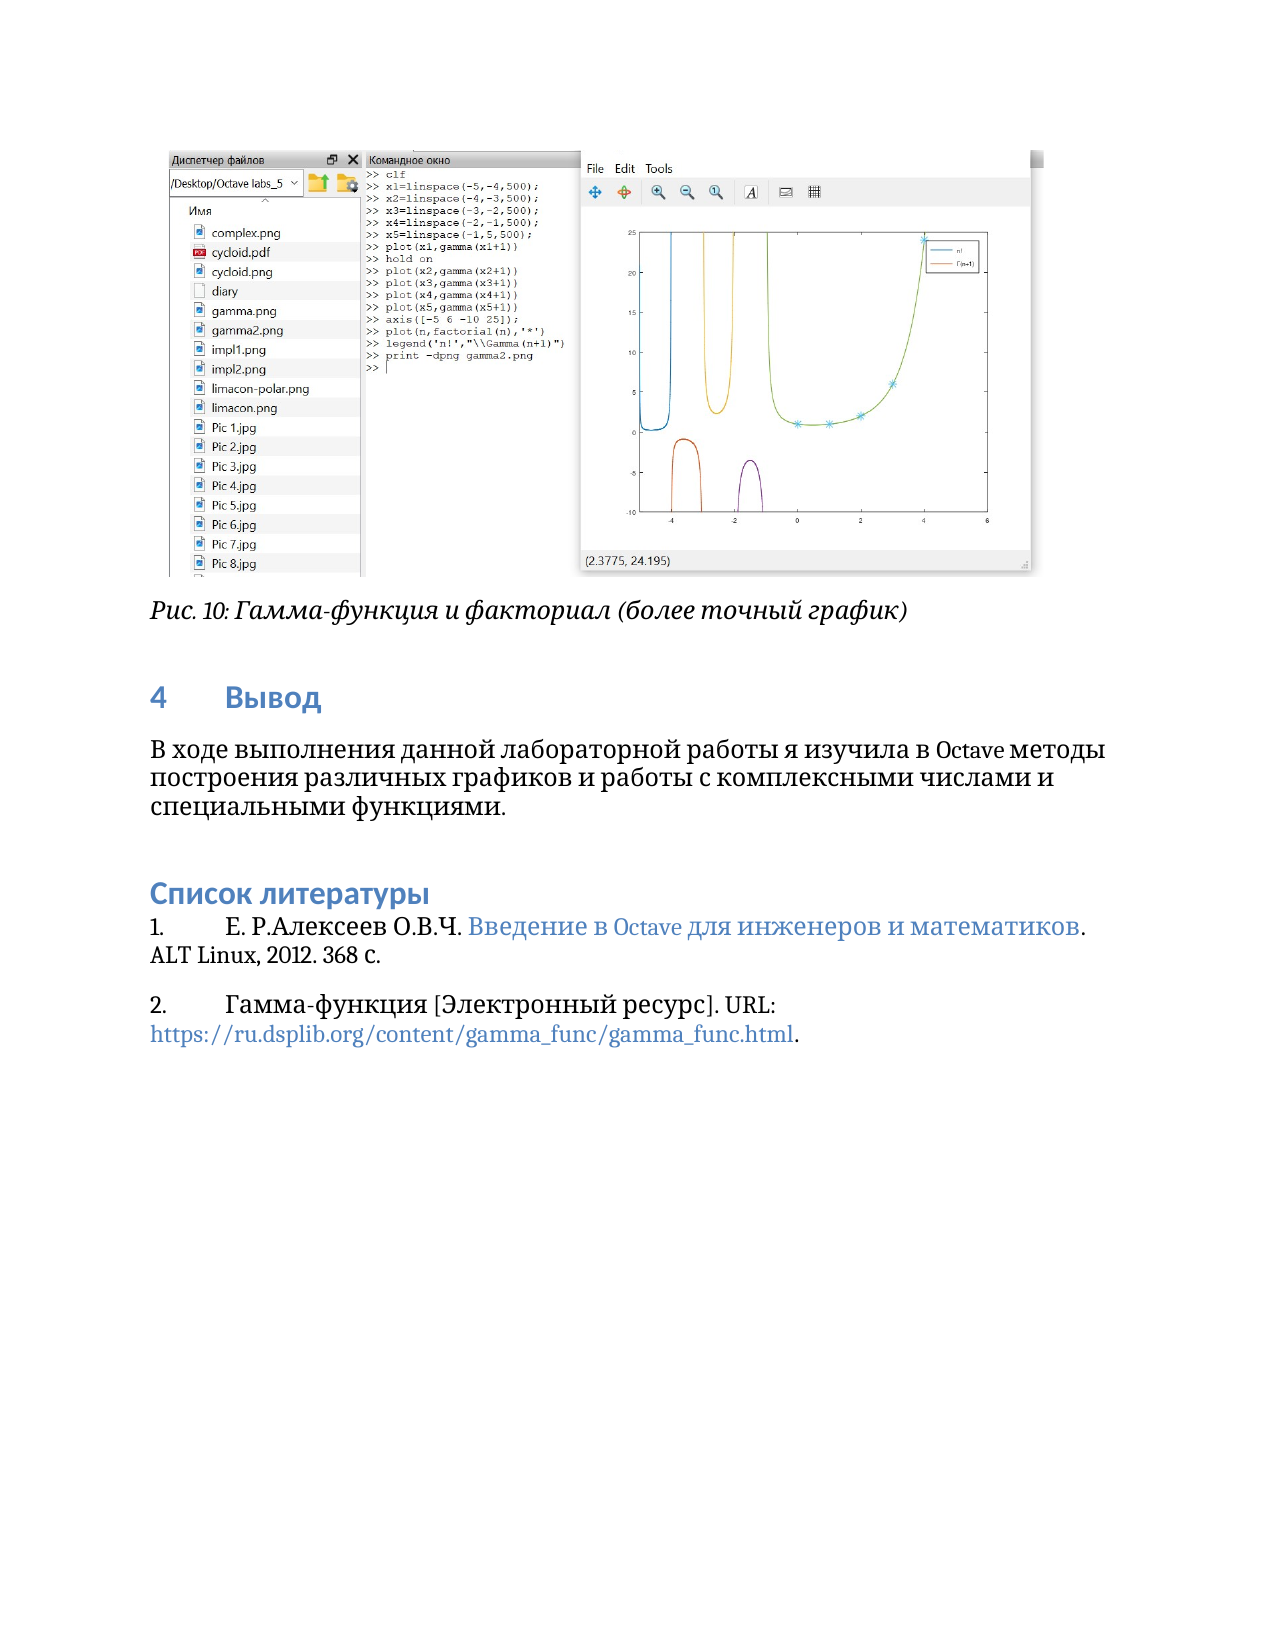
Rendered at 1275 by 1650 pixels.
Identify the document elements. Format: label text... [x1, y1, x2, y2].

text 2. Гамма-функция [Электронный ресурс]. URL: https://ru.dsplib.org/content/gamma_func/gamma_func.html. [150, 991, 1125, 1048]
text В ходе выполнения данной лабораторной работы я изучила в Octave методы построения различных графиков и работы с комплексными числами и специальными функциями. [150, 736, 1125, 822]
subtitle 4 Вывод [150, 676, 1125, 717]
subtitle Список литературы [150, 872, 1125, 912]
picture [168, 150, 1044, 577]
text Рис. 10: Гамма-функция и факториал (более точный график) [150, 597, 1125, 626]
text 1. Е. Р.Алексеев О.В.Ч. Введение в Octave для инженеров и математиков. ALT Linux, 2012. 368 с. [150, 912, 1125, 970]
